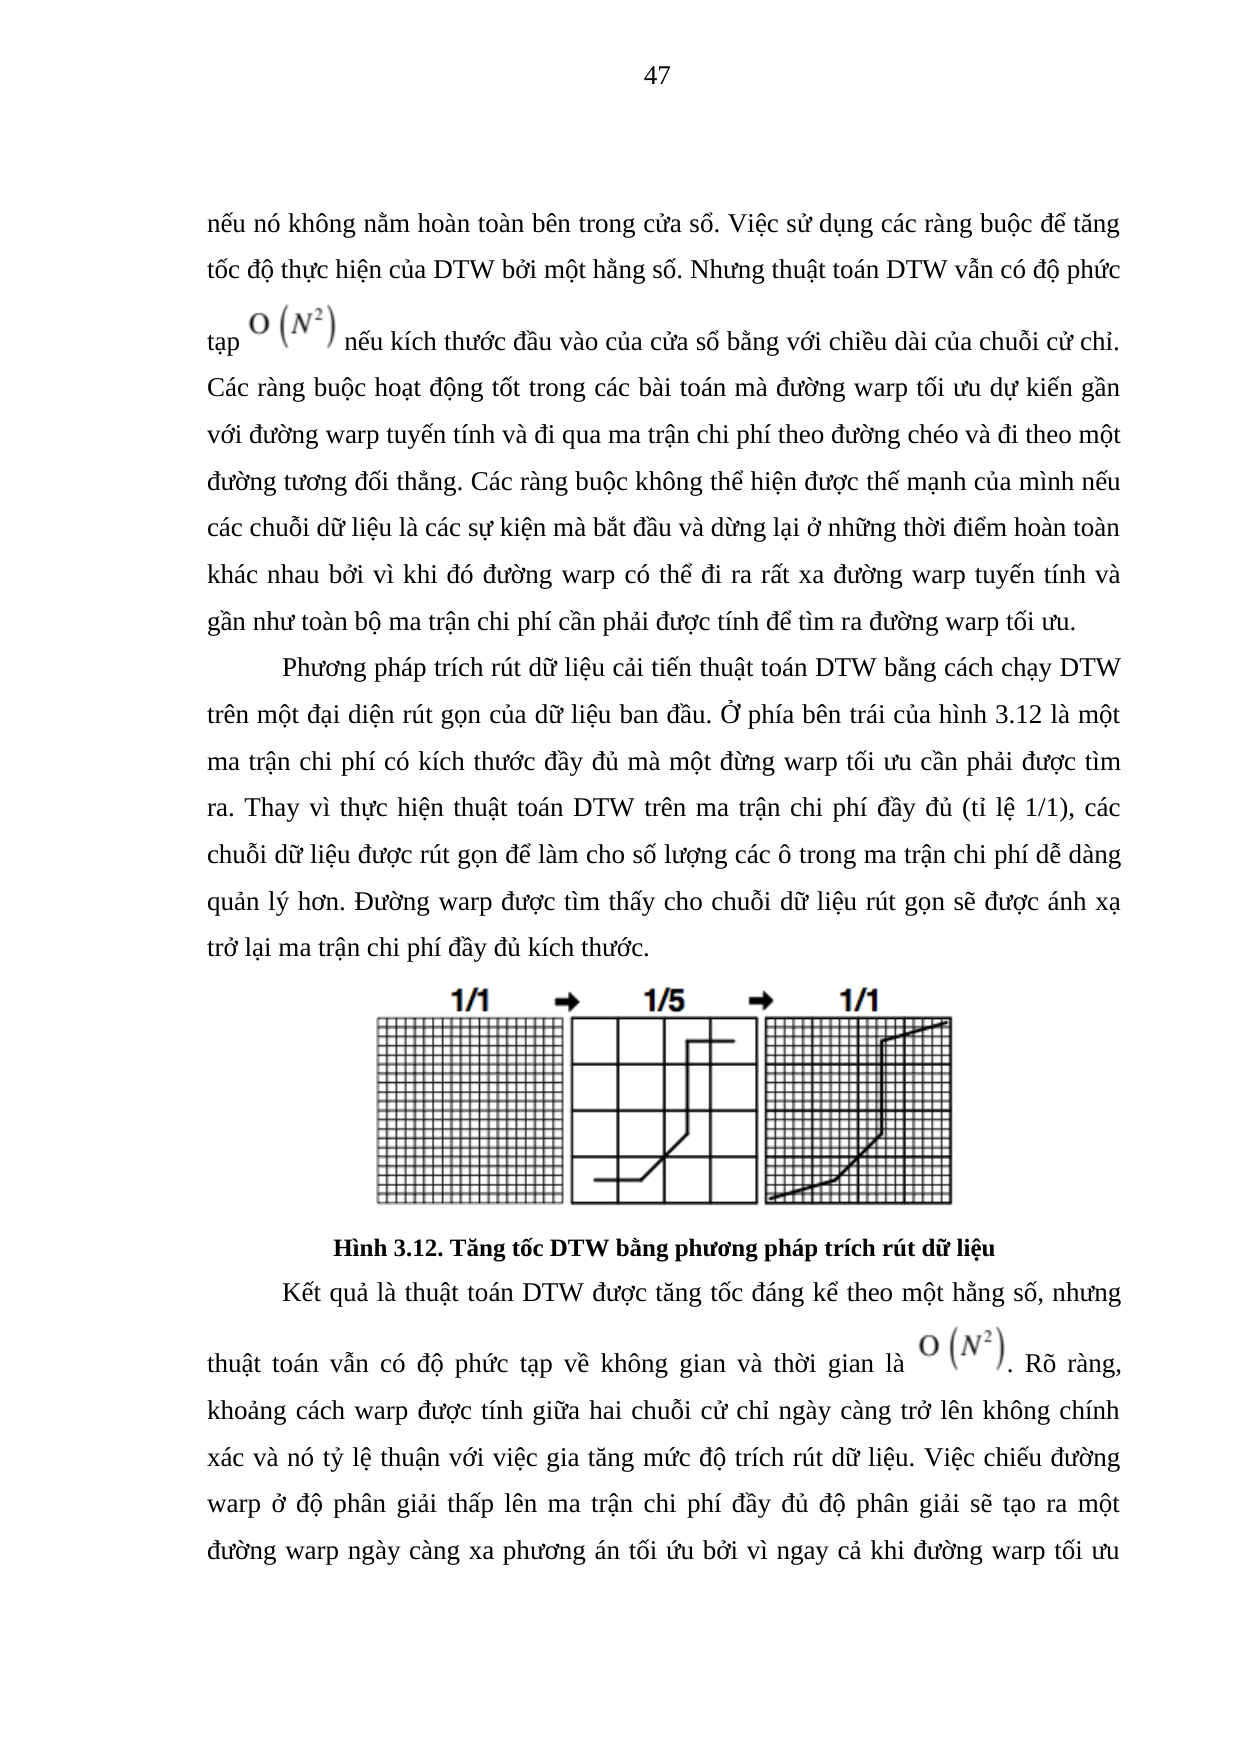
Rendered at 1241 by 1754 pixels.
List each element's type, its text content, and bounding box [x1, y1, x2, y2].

text Phương pháp trích rút dữ liệu cải tiến thuật toán DTW bằng cách chạy DTW trên một đại diện rút gọn của dữ liệu ban đầu. Ở phía bên trái của hình 3.12 là một ma trận chi phí có kích thước đầy đủ mà một đừng warp tối ưu cần phải được tìm ra. Thay vì thực hiện thuật toán DTW trên ma trận chi phí đầy đủ (tỉ lệ 1/1), các chuỗi dữ liệu được rút gọn để làm cho số lượng các ô trong ma trận chi phí dễ dàng quản lý hơn. Đường warp được tìm thấy cho chuỗi dữ liệu rút gọn sẽ được ánh xạ trở lại ma trận chi phí đầy đủ kích thước. [207, 651, 1122, 963]
text Hình 3.12. Tăng tốc DTW bằng phương pháp trích rút dữ liệu [207, 1233, 1122, 1262]
picture [359, 978, 969, 1218]
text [207, 1276, 1122, 1565]
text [207, 207, 1122, 636]
